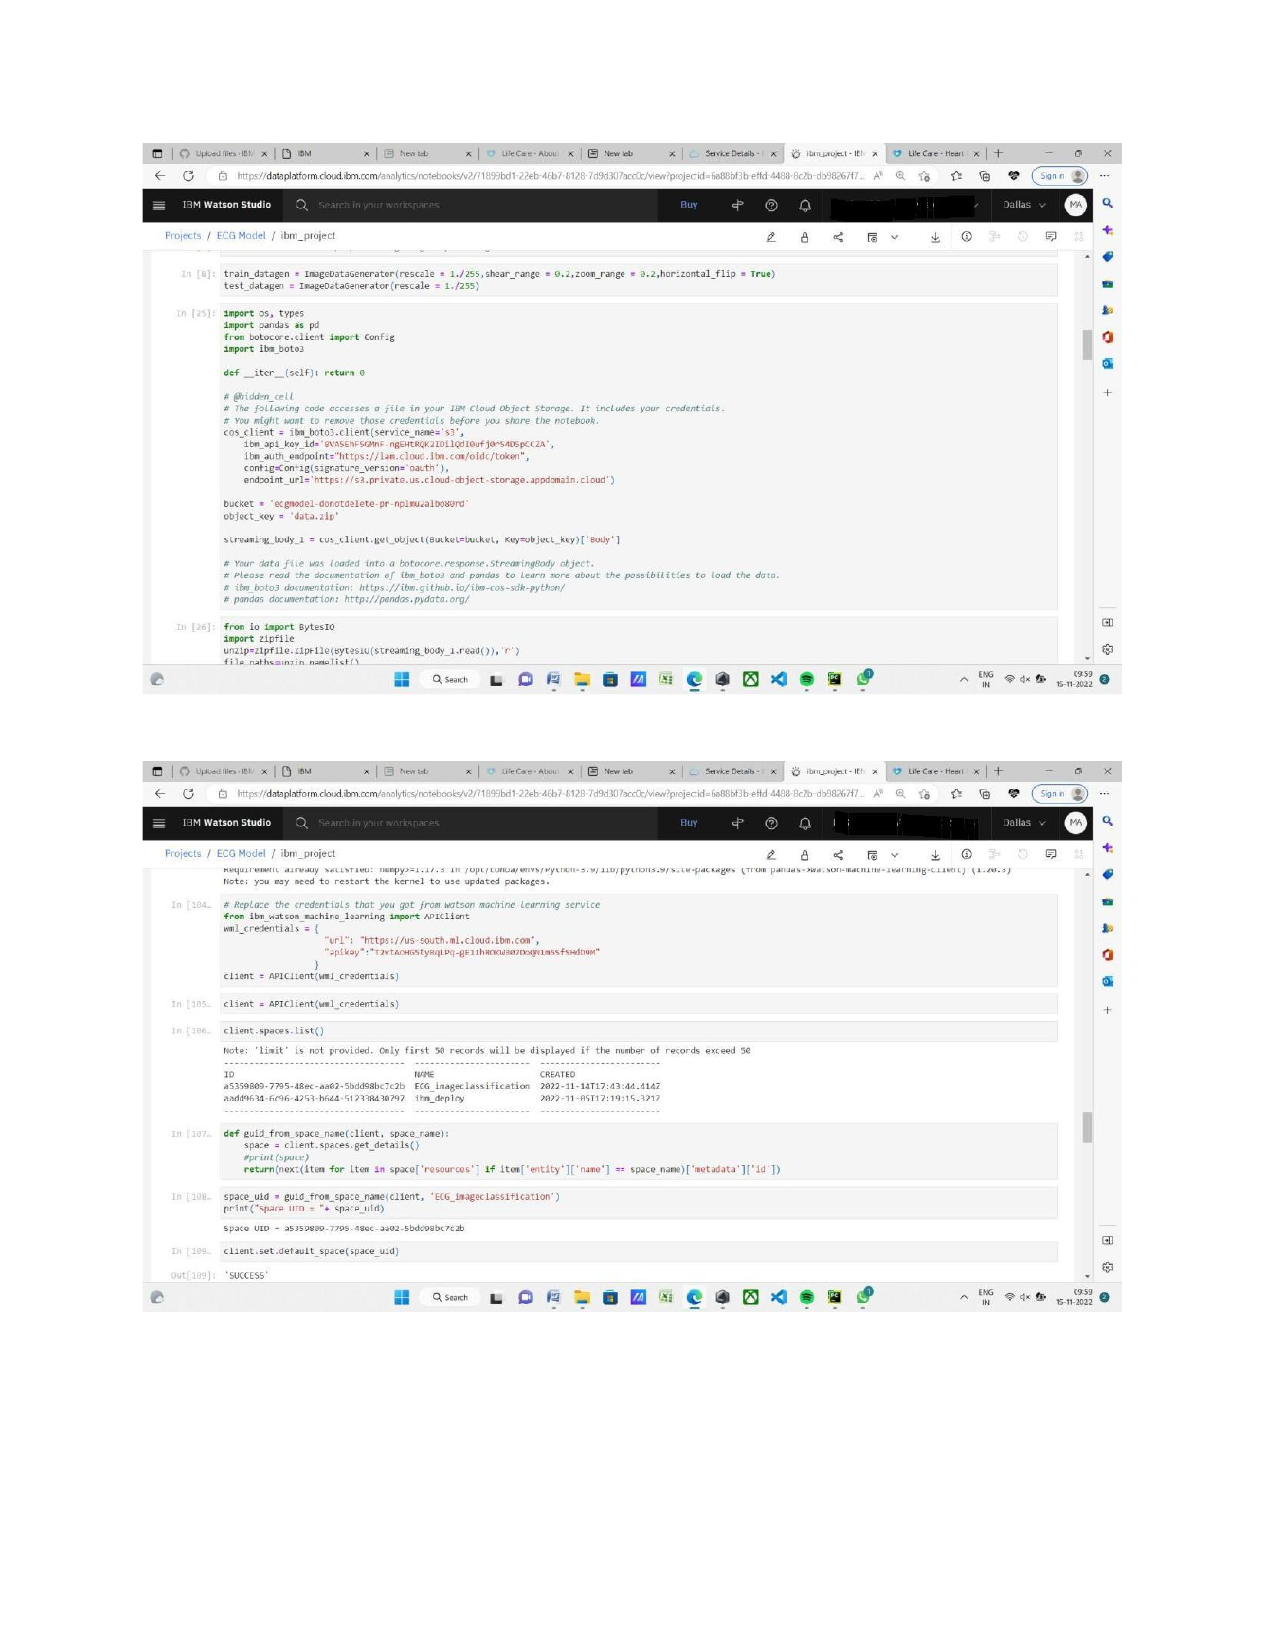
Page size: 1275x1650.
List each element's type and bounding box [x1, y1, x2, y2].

picture [142, 143, 1122, 1312]
